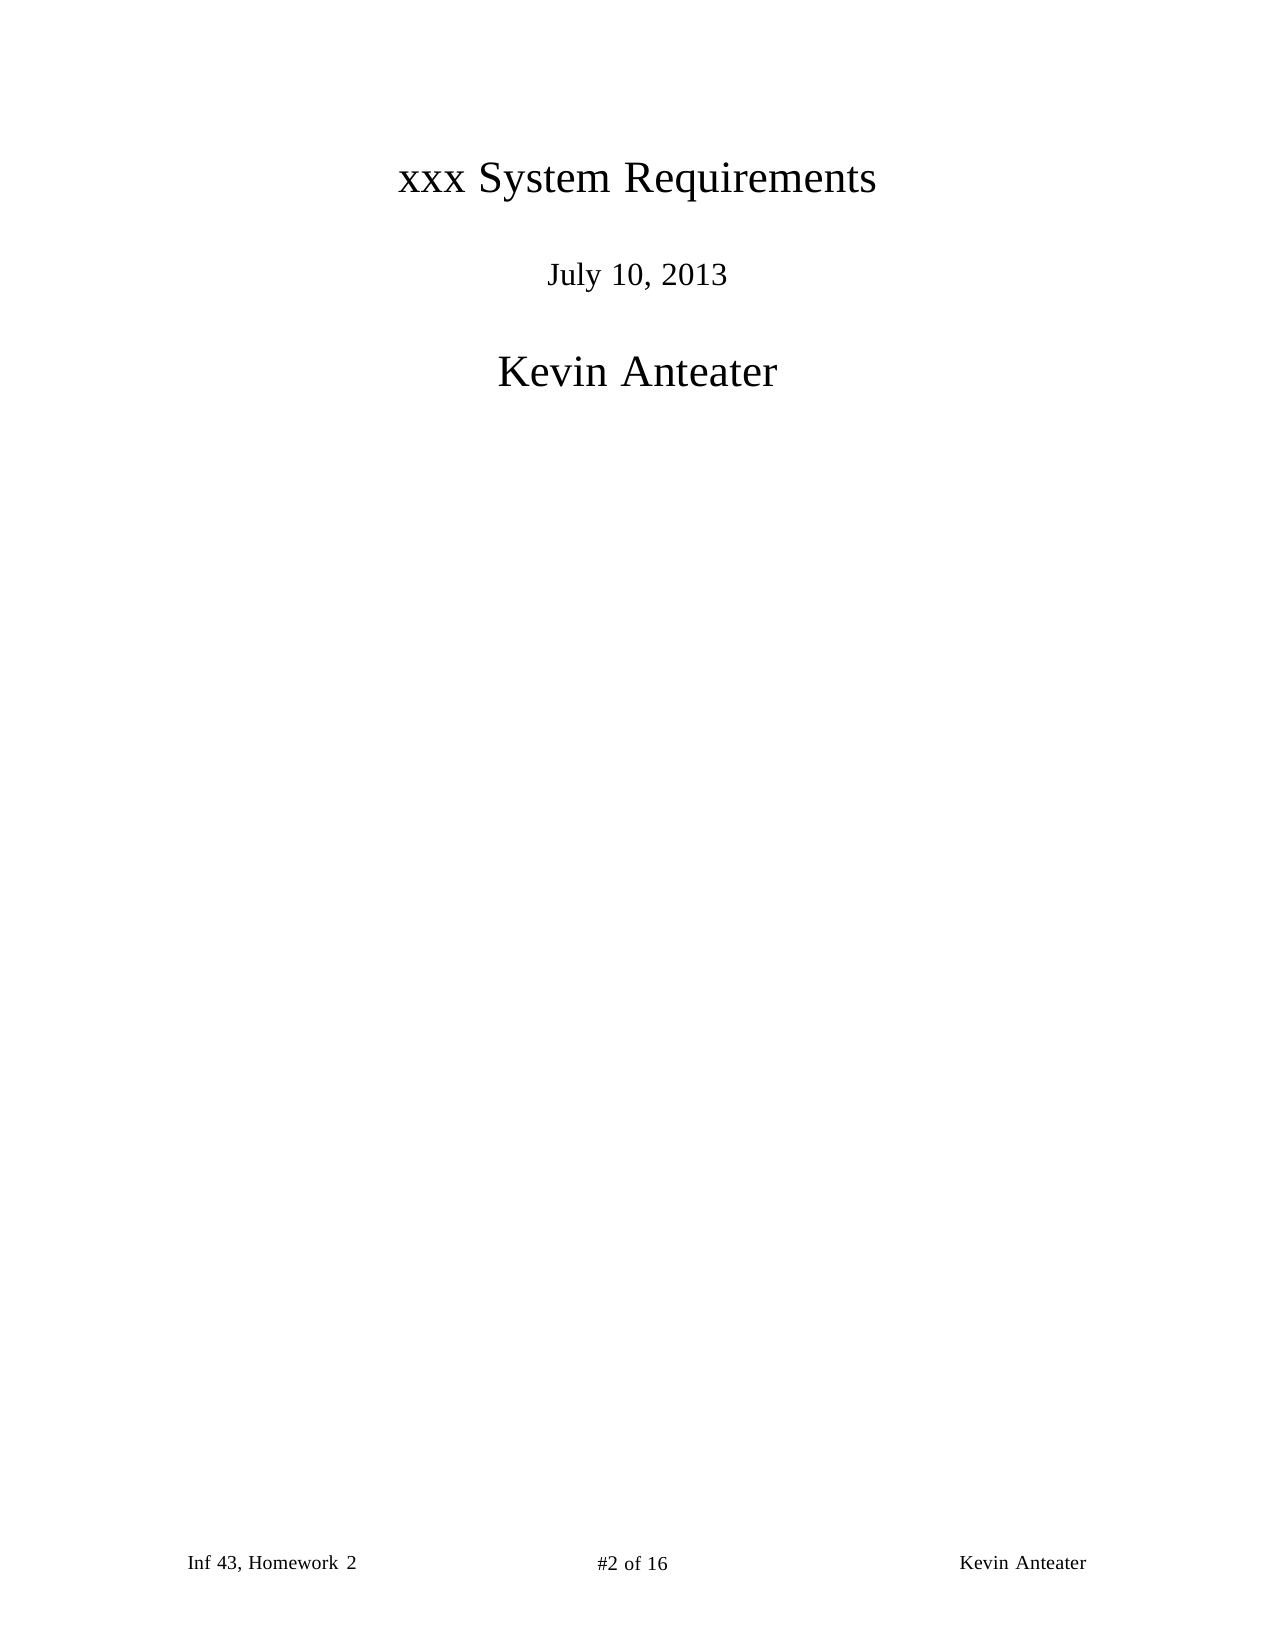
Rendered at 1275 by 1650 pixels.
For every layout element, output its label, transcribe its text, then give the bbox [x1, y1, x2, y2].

text July 10, 2013 [542, 255, 732, 292]
text Kevin Anteater [491, 345, 783, 396]
text xxx System Requirements [391, 150, 883, 202]
